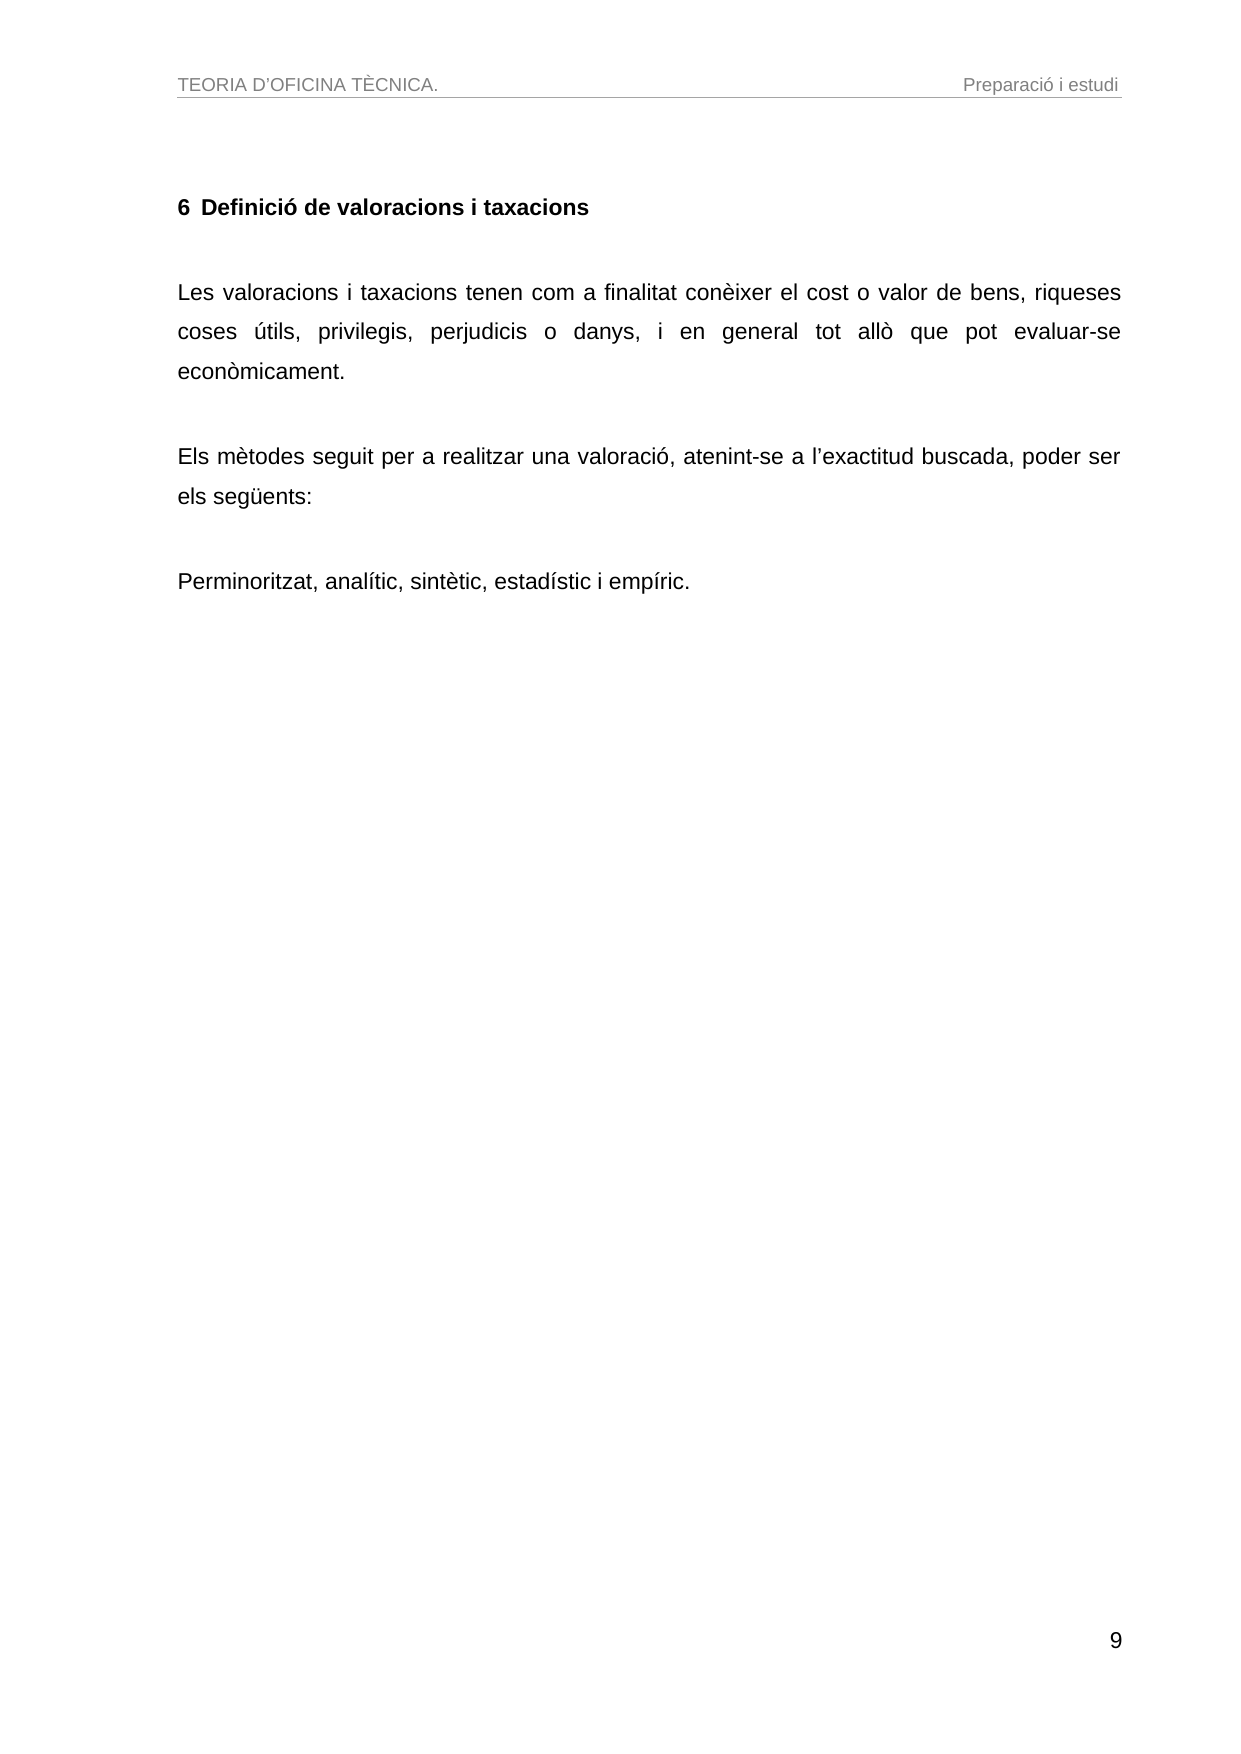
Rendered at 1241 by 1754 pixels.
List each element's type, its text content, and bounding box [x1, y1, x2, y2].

text Les valoracions i taxacions tenen com a finalitat conèixer el cost o valor de bens, riqueses coses útils, privilegis, perjudicis o danys, i en general tot allò que pot evaluar-se econòmicament. [177, 279, 1122, 384]
subtitle Definició de valoracions i taxacions [177, 193, 1122, 220]
text Perminoritzat, analític, sintètic, estadístic i empíric. [177, 568, 1122, 594]
text Els mètodes seguit per a realitzar una valoració, atenint-se a l’exactitud buscada, poder ser els següents: [177, 443, 1122, 509]
